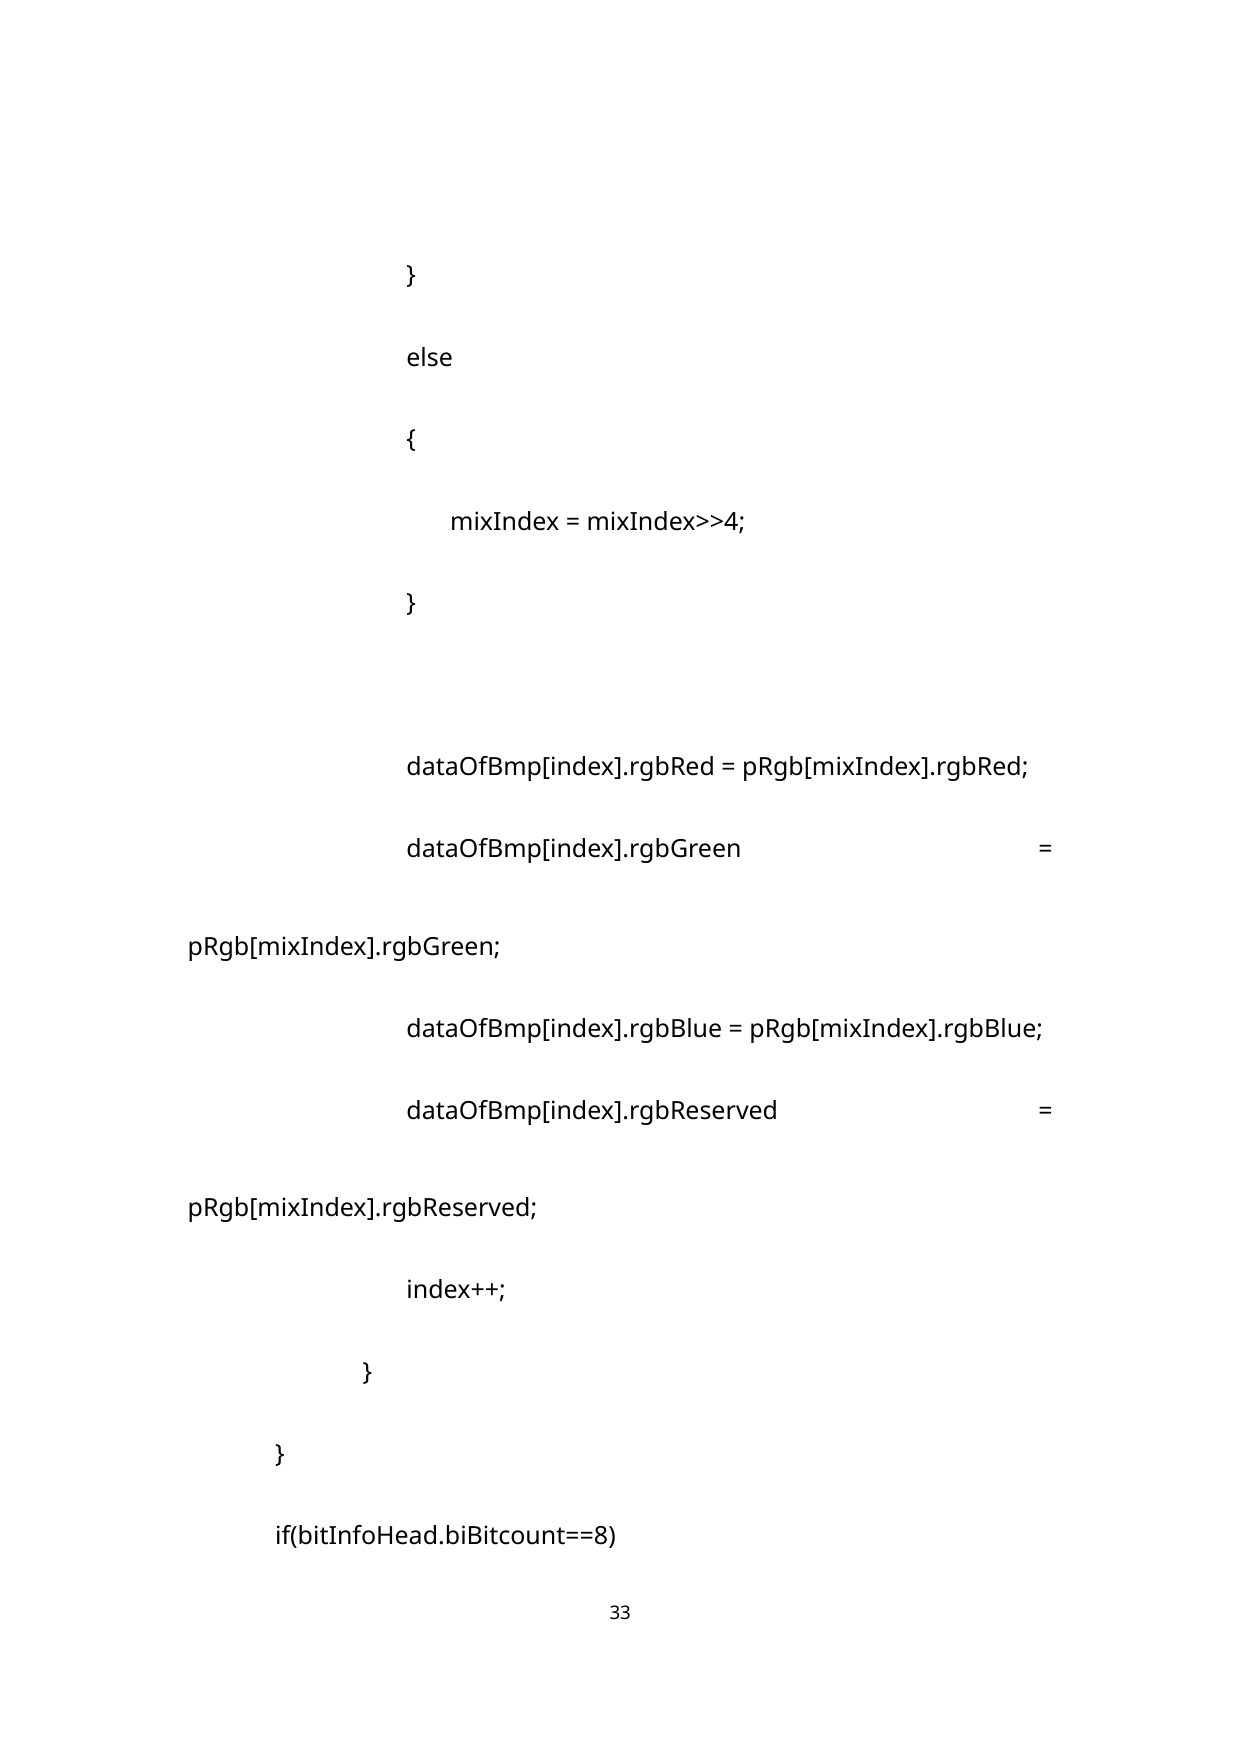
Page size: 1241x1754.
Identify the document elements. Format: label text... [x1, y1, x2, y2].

text dataOfBmp[index].rgbRed = pRgb[mixIndex].rgbRed; [187, 734, 1053, 799]
text } [187, 242, 1053, 307]
text { [187, 406, 1053, 471]
text else [187, 324, 1053, 389]
text dataOfBmp[index].rgbBlue = pRgb[mixIndex].rgbBlue; [187, 995, 1053, 1060]
text } [187, 1338, 1053, 1403]
text dataOfBmp[index].rgbReserved = pRgb[mixIndex].rgbReserved; [187, 1077, 1053, 1239]
text index++; [187, 1257, 1053, 1322]
text dataOfBmp[index].rgbGreen = pRgb[mixIndex].rgbGreen; [187, 816, 1053, 978]
text } [187, 1421, 1053, 1486]
text if(bitInfoHead.biBitcount==8) [187, 1502, 1053, 1567]
text } [187, 570, 1053, 635]
text mixIndex = mixIndex>>4; [187, 488, 1053, 553]
